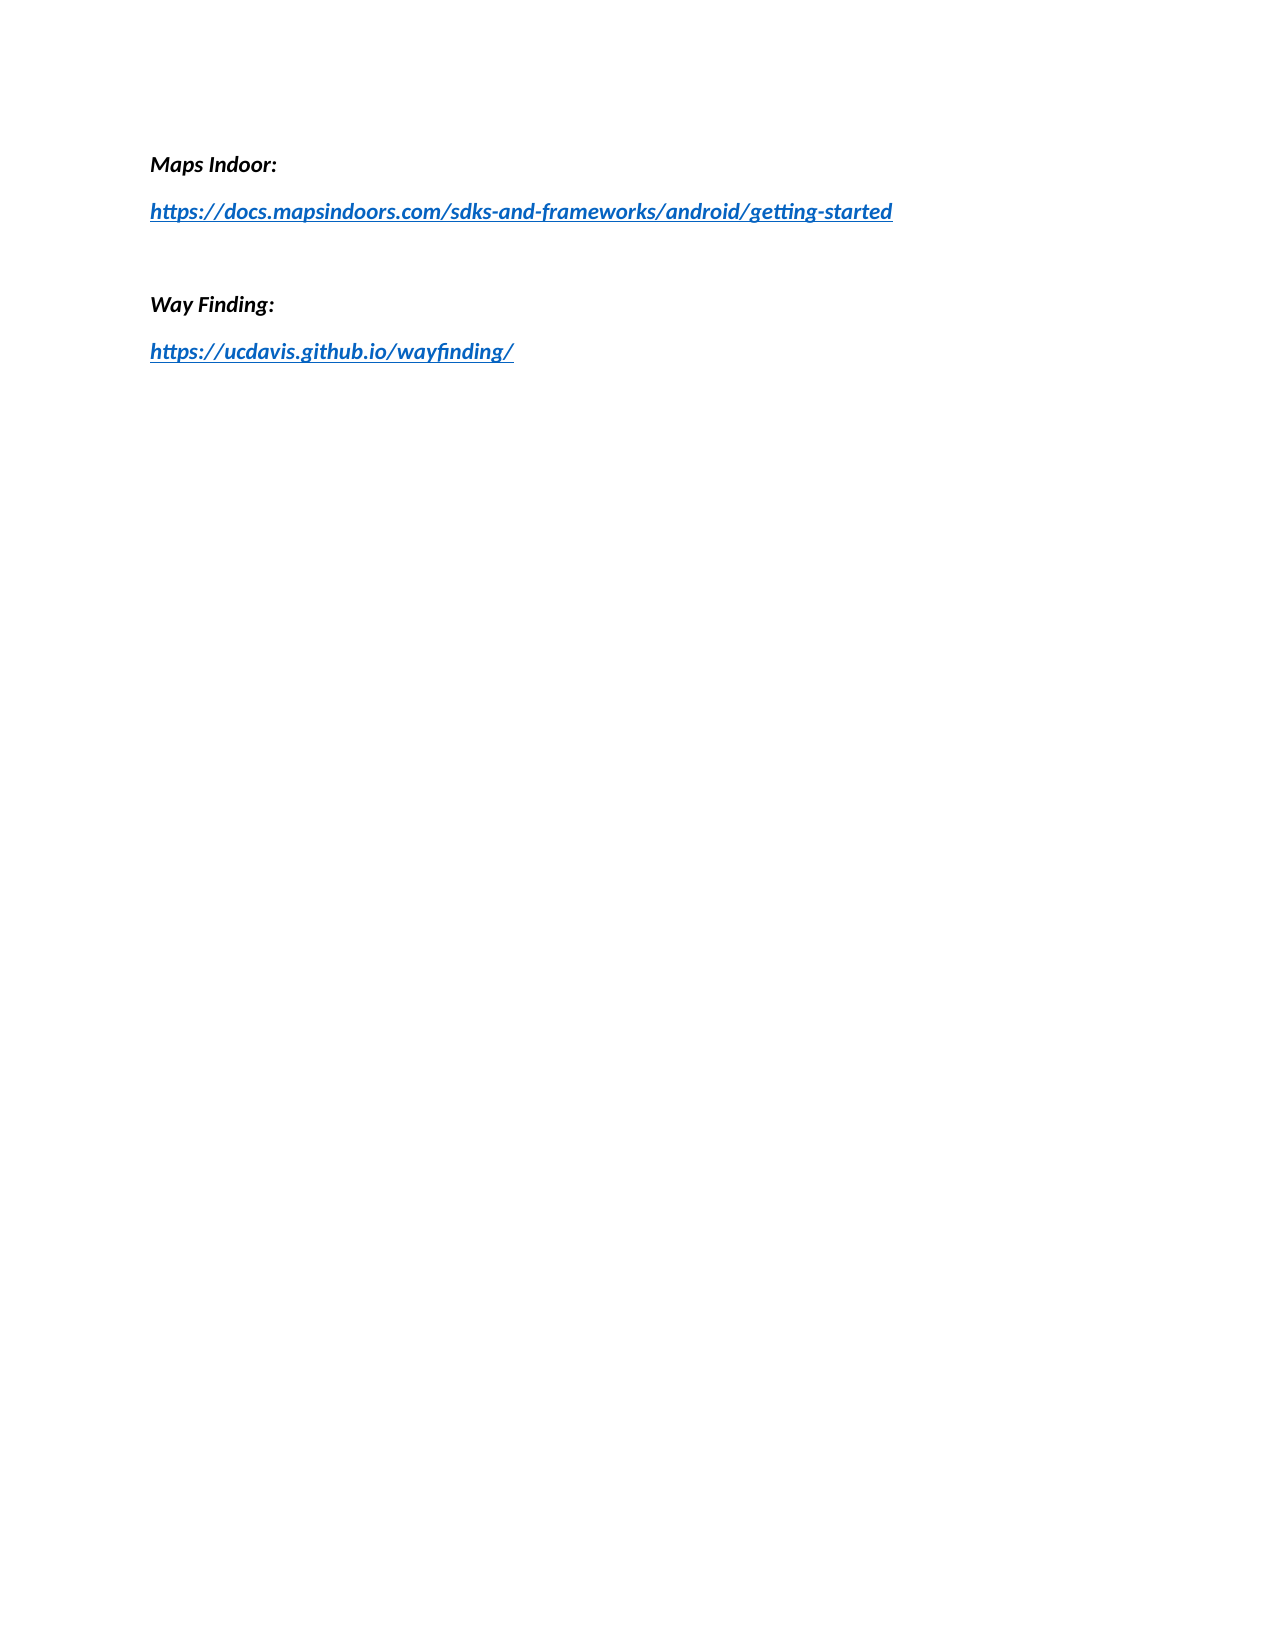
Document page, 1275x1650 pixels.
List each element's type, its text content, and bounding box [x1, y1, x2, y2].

text Maps Indoor: [150, 150, 1125, 178]
text https://ucdavis.github.io/wayfinding/ [150, 337, 1125, 366]
text Way Finding: [150, 291, 1125, 319]
text https://docs.mapsindoors.com/sdks-and-frameworks/android/getting-started [150, 197, 1125, 225]
